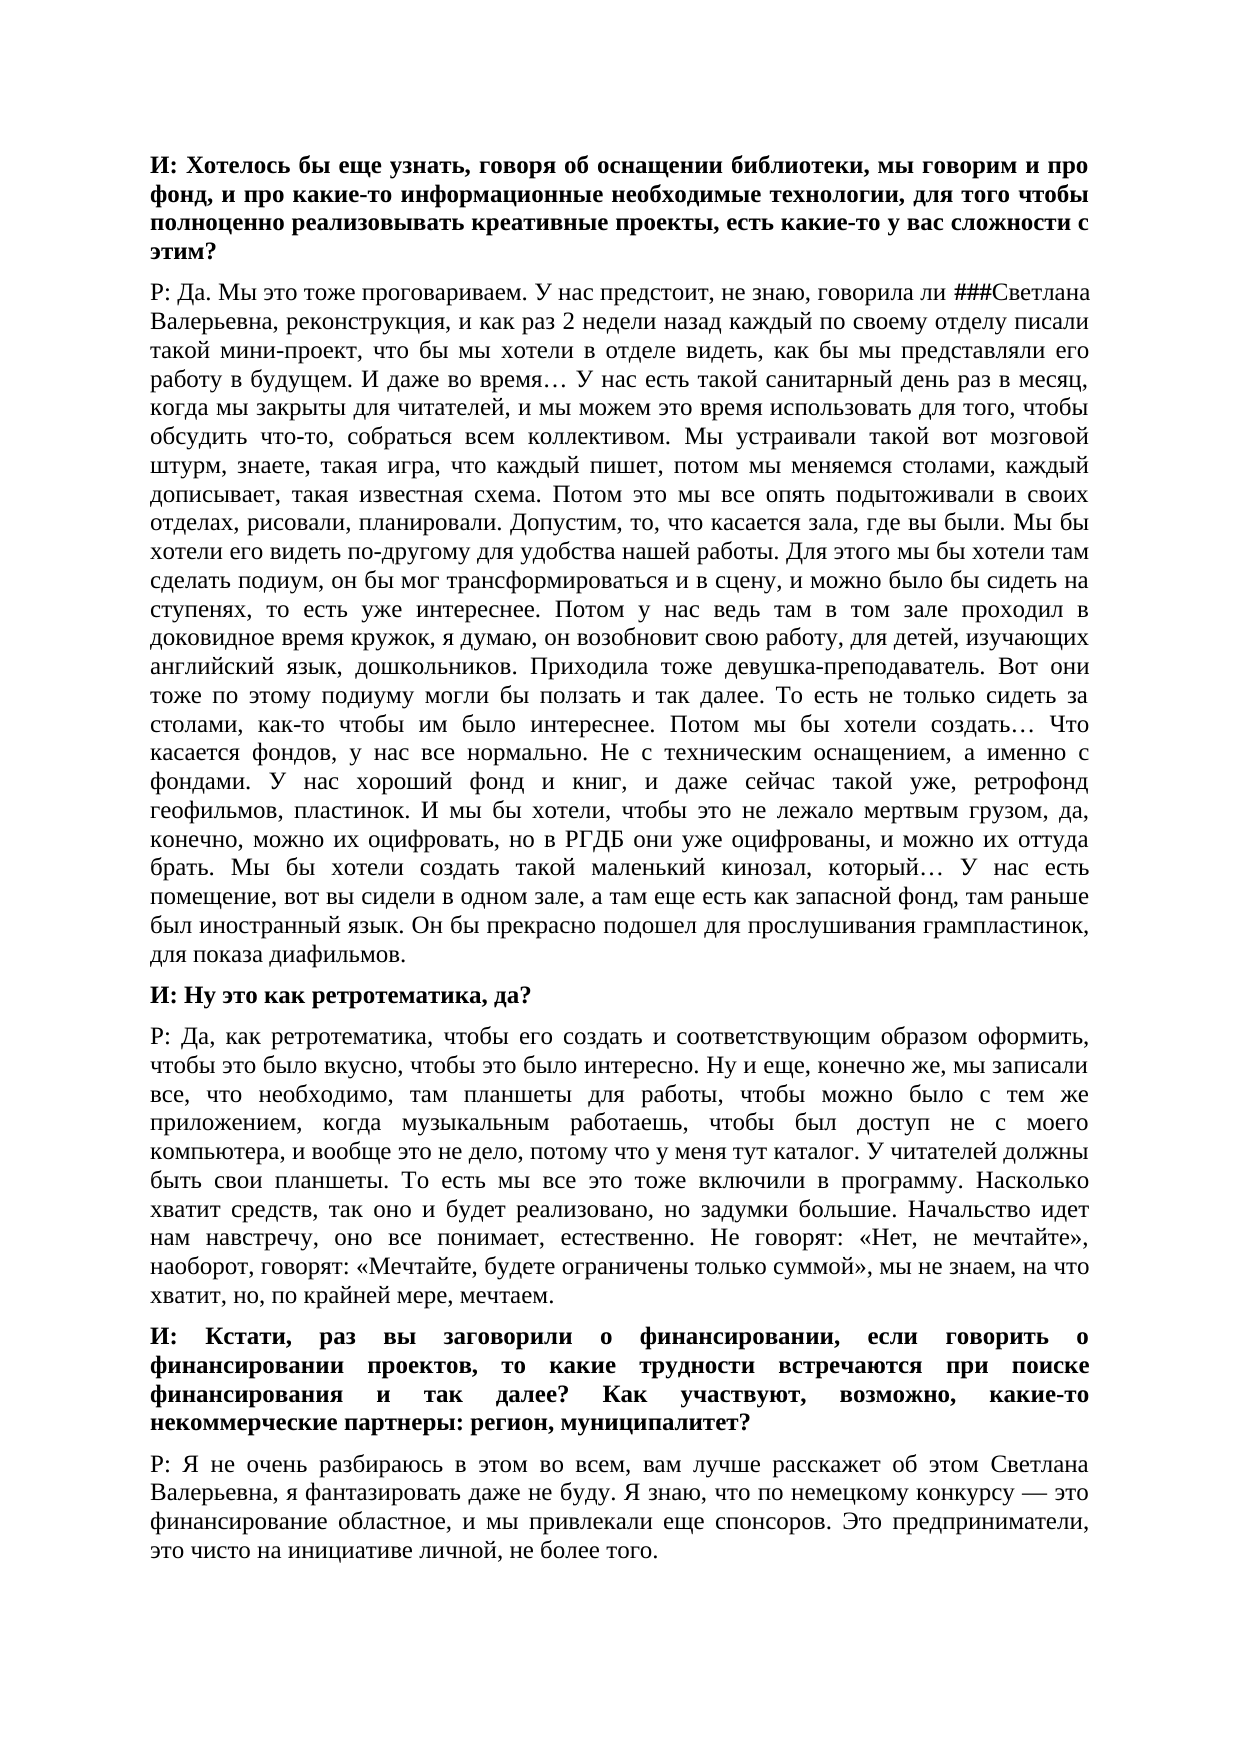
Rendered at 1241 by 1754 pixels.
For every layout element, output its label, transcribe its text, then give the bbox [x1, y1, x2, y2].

text И: Ну это как ретротематика, да? [150, 980, 1090, 1009]
text Р: Я не очень разбираюсь в этом во всем, вам лучше расскажет об этом Светлана Валерьевна, я фантазировать даже не буду. Я знаю, что по немецкому конкурсу — это финансирование областное, и мы привлекали еще спонсоров. Это предприниматели, это чисто на инициативе личной, не более того. [150, 1449, 1090, 1564]
text И: Хотелось бы еще узнать, говоря об оснащении библиотеки, мы говорим и про фонд, и про какие-то информационные необходимые технологии, для того чтобы полноценно реализовывать креативные проекты, есть какие-то у вас сложности с этим? [150, 150, 1090, 265]
text И: Кстати, раз вы заговорили о финансировании, если говорить о финансировании проектов, то какие трудности встречаются при поиске финансирования и так далее? Как участвуют, возможно, какие-то некоммерческие партнеры: регион, муниципалитет? [150, 1321, 1090, 1436]
text Р: Да, как ретротематика, чтобы его создать и соответствующим образом оформить, чтобы это было вкусно, чтобы это было интересно. Ну и еще, конечно же, мы записали все, что необходимо, там планшеты для работы, чтобы можно было с тем же приложением, когда музыкальным работаешь, чтобы был доступ не с моего компьютера, и вообще это не дело, потому что у меня тут каталог. У читателей должны быть свои планшеты. То есть мы все это тоже включили в программу. Насколько хватит средств, так оно и будет реализовано, но задумки большие. Начальство идет нам навстречу, оно все понимает, естественно. Не говорят: «Нет, не мечтайте», наоборот, говорят: «Мечтайте, будете ограничены только суммой», мы не знаем, на что хватит, но, по крайней мере, мечтаем. [150, 1021, 1090, 1309]
text Р: Да. Мы это тоже проговариваем. У нас предстоит, не знаю, говорила ли ###Светлана Валерьевна, реконструкция, и как раз 2 недели назад каждый по своему отделу писали такой мини-проект, что бы мы хотели в отделе видеть, как бы мы представляли его работу в будущем. И даже во время… У нас есть такой санитарный день раз в месяц, когда мы закрыты для читателей, и мы можем это время использовать для того, чтобы обсудить что-то, собраться всем коллективом. Мы устраивали такой вот мозговой штурм, знаете, такая игра, что каждый пишет, потом мы меняемся столами, каждый дописывает, такая известная схема. Потом это мы все опять подытоживали в своих отделах, рисовали, планировали. Допустим, то, что касается зала, где вы были. Мы бы хотели его видеть по-другому для удобства нашей работы. Для этого мы бы хотели там сделать подиум, он бы мог трансформироваться и в сцену, и можно было бы сидеть на ступенях, то есть уже интереснее. Потом у нас ведь там в том зале проходил в доковидное время кружок, я думаю, он возобновит свою работу, для детей, изучающих английский язык, дошкольников. Приходила тоже девушка-преподаватель. Вот они тоже по этому подиуму могли бы ползать и так далее. То есть не только сидеть за столами, как-то чтобы им было интереснее. Потом мы бы хотели создать… Что касается фондов, у нас все нормально. Не с техническим оснащением, а именно с фондами. У нас хороший фонд и книг, и даже сейчас такой уже, ретрофонд геофильмов, пластинок. И мы бы хотели, чтобы это не лежало мертвым грузом, да, конечно, можно их оцифровать, но в РГДБ они уже оцифрованы, и можно их оттуда брать. Мы бы хотели создать такой маленький кинозал, который… У нас есть помещение, вот вы сидели в одном зале, а там еще есть как запасной фонд, там раньше был иностранный язык. Он бы прекрасно подошел для прослушивания грампластинок, для показа диафильмов. [150, 277, 1090, 967]
